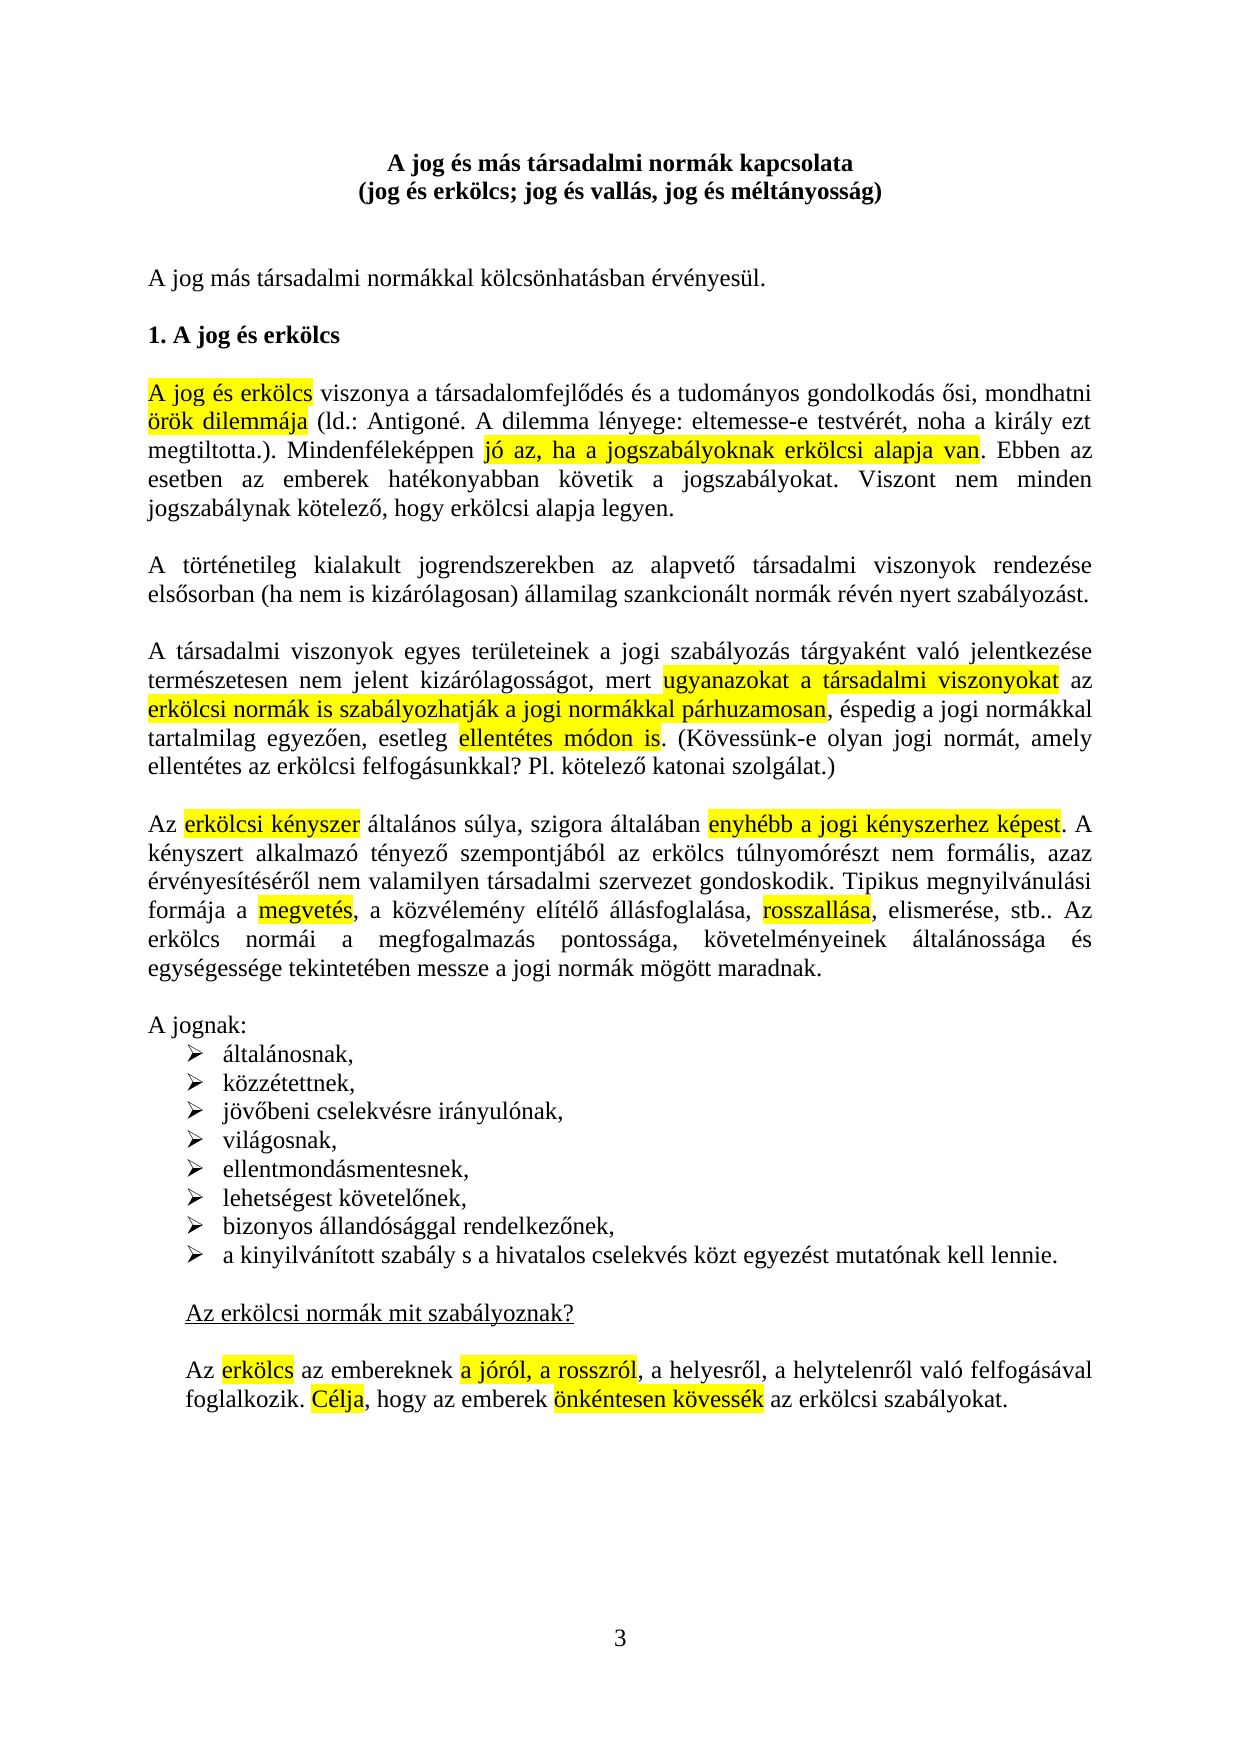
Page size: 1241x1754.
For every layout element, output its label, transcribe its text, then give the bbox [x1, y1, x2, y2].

text A jog és más társadalmi normák kapcsolata [148, 148, 1093, 176]
list világosnak, [185, 1125, 1093, 1154]
text A társadalmi viszonyok egyes területeinek a jogi szabályozás tárgyaként való jelentkezése természetesen nem jelent kizárólagosságot, mert ugyanazokat a társadalmi viszonyokat az erkölcsi normák is szabályozhatják a jogi normákkal párhuzamosan, éspedig a jogi normákkal tartalmilag egyezően, esetleg ellentétes módon is. (Kövessünk-e olyan jogi normát, amely ellentétes az erkölcsi felfogásunkkal? Pl. kötelező katonai szolgálat.) [148, 636, 1093, 780]
list közzétettnek, [185, 1068, 1093, 1096]
text A jog más társadalmi normákkal kölcsönhatásban érvényesül. [148, 263, 1093, 291]
list általánosnak, [185, 1039, 1093, 1068]
text 1. A jog és erkölcs [148, 320, 1093, 349]
text Az erkölcsi normák mit szabályoznak? [185, 1298, 1093, 1326]
list ellentmondásmentesnek, [185, 1154, 1093, 1183]
text Az erkölcsi kényszer általános súlya, szigora általában enyhébb a jogi kényszerhez képest. A kényszert alkalmazó tényező szempontjából az erkölcs túlnyomórészt nem formális, azaz érvényesítéséről nem valamilyen társadalmi szervezet gondoskodik. Tipikus megnyilvánulási formája a megvetés, a közvélemény elítélő állásfoglalása, rosszallása, elismerése, stb.. Az erkölcs normái a megfogalmazás pontossága, követelményeinek általánossága és egységessége tekintetében messze a jogi normák mögött maradnak. [148, 809, 1093, 981]
text Az erkölcs az embereknek a jóról, a rosszról, a helyesről, a helytelenről való felfogásával foglalkozik. Célja, hogy az emberek önkéntesen kövessék az erkölcsi szabályokat. [185, 1355, 554, 1413]
text A jognak: [148, 1010, 1093, 1039]
list lehetségest követelőnek, [185, 1183, 1093, 1211]
list bizonyos állandósággal rendelkezőnek, [185, 1211, 1093, 1240]
text A történetileg kialakult jogrendszerekben az alapvető társadalmi viszonyok rendezése elsősorban (ha nem is kizárólagosan) államilag szankcionált normák révén nyert szabályozást. [148, 550, 1093, 608]
list jövőbeni cselekvésre irányulónak, [185, 1096, 1093, 1125]
text Az erkölcs az embereknek a jóról, a rosszról, a helyesről, a helytelenről való felfogásával foglalkozik. Célja, hogy az emberek önkéntesen kövessék az erkölcsi szabályokat. [637, 1355, 1093, 1413]
text A jog és erkölcs viszonya a társadalomfejlődés és a tudományos gondolkodás ősi, mondhatni örök dilemmája (ld.: Antigoné. A dilemma lényege: eltemesse-e testvérét, noha a király ezt megtiltotta.). Mindenféleképpen jó az, ha a jogszabályoknak erkölcsi alapja van. Ebben az esetben az emberek hatékonyabban követik a jogszabályokat. Viszont nem minden jogszabálynak kötelező, hogy erkölcsi alapja legyen. [148, 378, 1093, 521]
text (jog és erkölcs; jog és vallás, jog és méltányosság) [148, 176, 1093, 205]
list a kinyilvánított szabály s a hivatalos cselekvés közt egyezést mutatónak kell lennie. [185, 1240, 1093, 1269]
